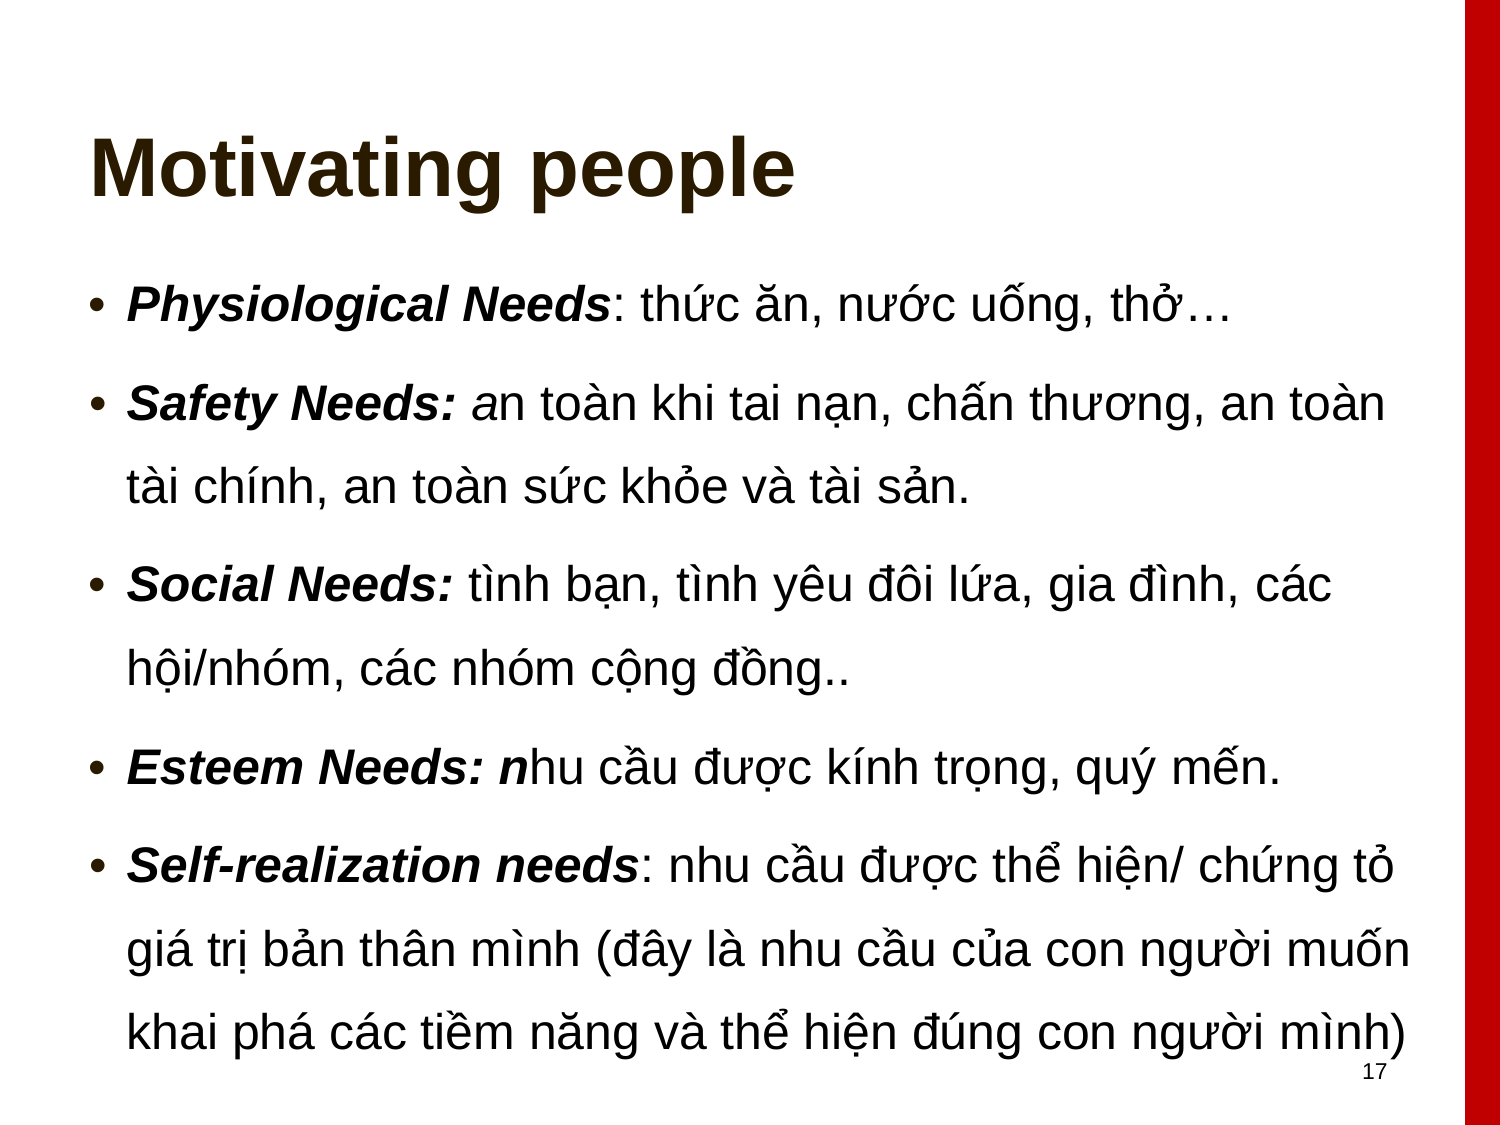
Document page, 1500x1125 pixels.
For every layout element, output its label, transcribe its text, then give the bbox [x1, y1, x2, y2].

list Social Needs: tình bạn, tình yêu đôi lứa, gia đình, các [89, 555, 1450, 612]
text hội/nhóm, các nhóm cộng đồng.. [126, 639, 1450, 696]
list Self-realization needs: nhu cầu được thể hiện/ chứng tỏ giá trị bản thân mình (đây là nhu cầu của con người muốn khai phá các tiềm năng và thể hiện đúng con người mình) [89, 810, 1414, 1060]
list Physiological Needs: thức ăn, nước uống, thở… [89, 275, 1450, 332]
list Esteem Needs: nhu cầu được kính trọng, quý mến. [89, 737, 1450, 795]
list Safety Needs: an toàn khi tai nạn, chấn thương, an toàn tài chính, an toàn sức khỏe và tài sản. [89, 373, 1389, 514]
